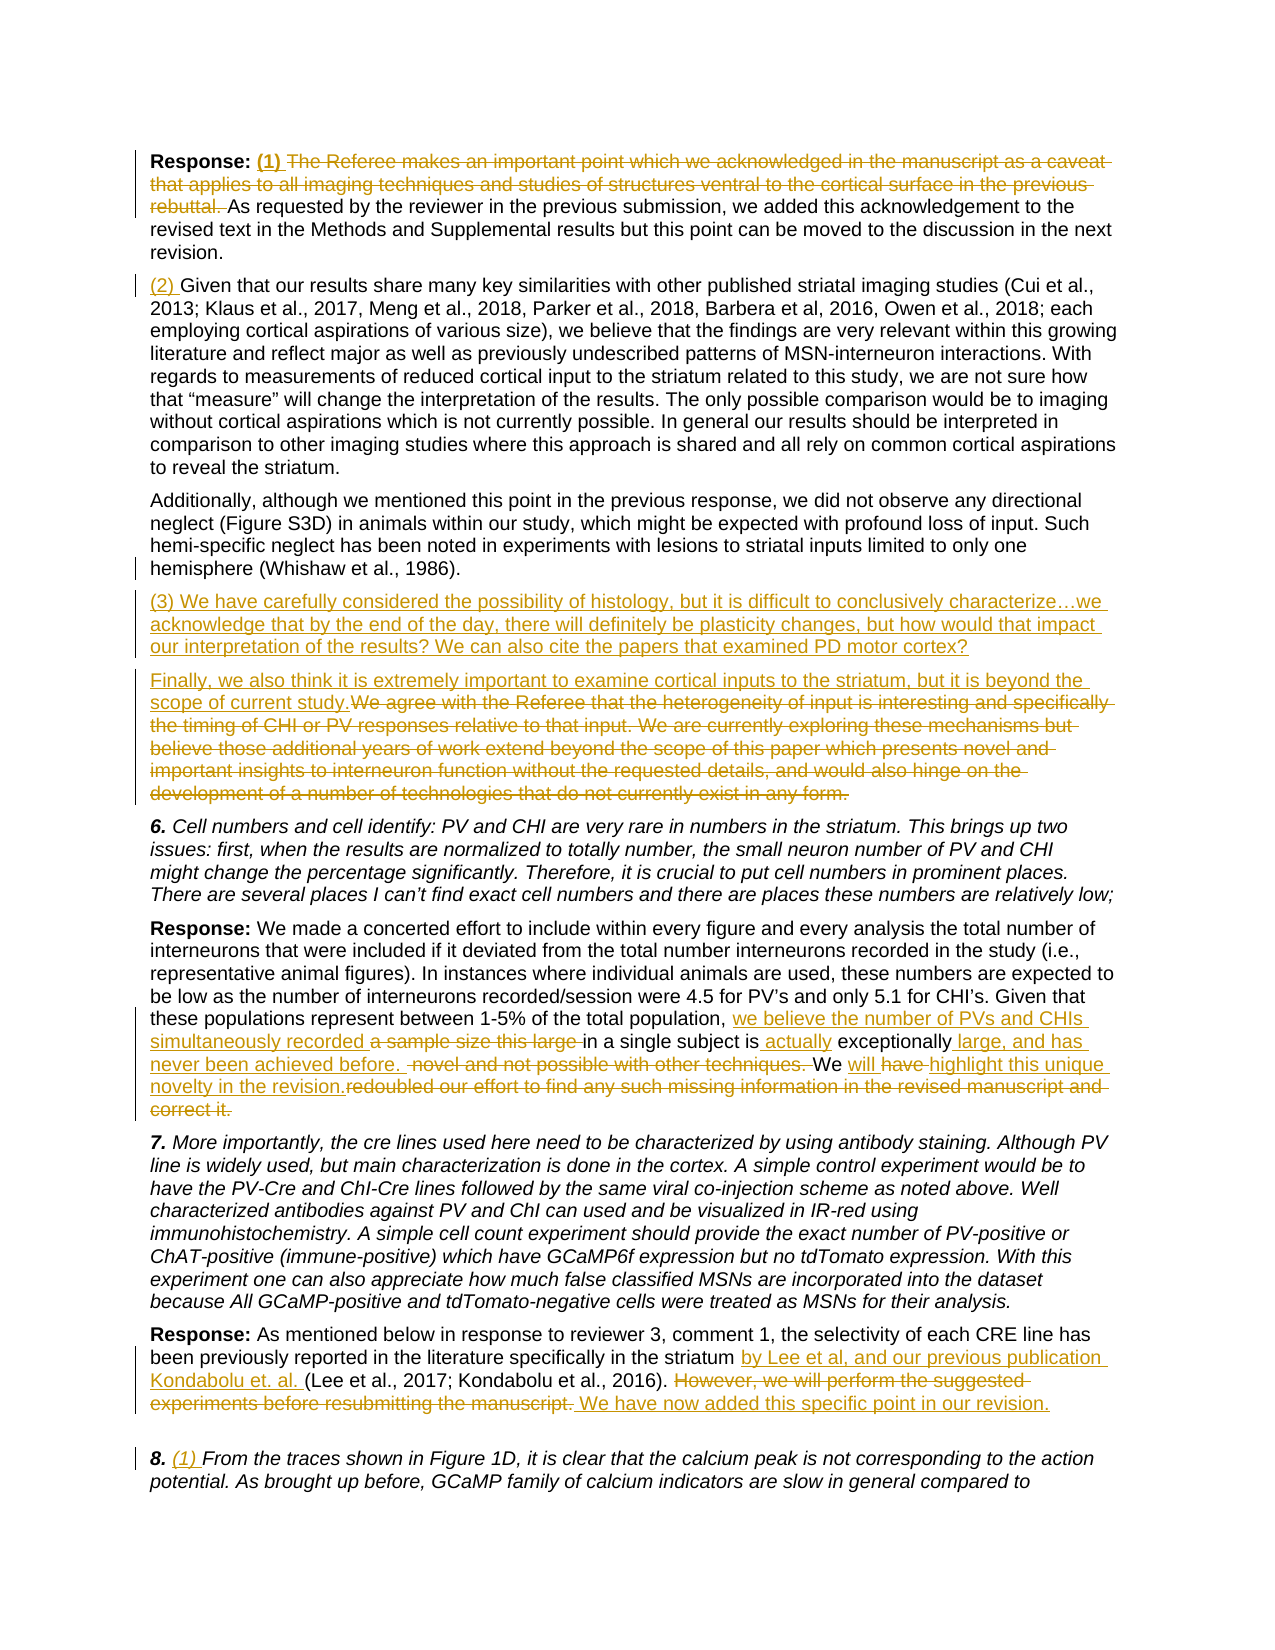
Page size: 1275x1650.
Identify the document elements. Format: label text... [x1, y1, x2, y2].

text Given that our results share many key similarities with other published striatal imaging studies (Cui et al., 2013; Klaus et al., 2017, Meng et al., 2018, Parker et al., 2018, Barbera et al, 2016, Owen et al., 2018; each employing cortical aspirations of various size), we believe that the findings are very relevant within this growing literature and reflect major as well as previously undescribed patterns of MSN-interneuron interactions. With regards to measurements of reduced cortical input to the striatum related to this study, we are not sure how that “measure” will change the interpretation of the results. The only possible comparison would be to imaging without cortical aspirations which is not currently possible. In general our results should be interpreted in comparison to other imaging studies where this approach is shared and all rely on common cortical aspirations to reveal the striatum. [150, 274, 1125, 478]
text Additionally, although we mentioned this point in the previous response, we did not observe any directional neglect (Figure S3D) in animals within our study, which might be expected with profound loss of input. Such hemi-specific neglect has been noted in experiments with lesions to striatal inputs limited to only one hemisphere (Whishaw et al., 1986). [150, 489, 1125, 579]
text 7. More importantly, the cre lines used here need to be characterized by using antibody staining. Although PV line is widely used, but main characterization is done in the cortex. A simple control experiment would be to have the PV-Cre and ChI-Cre lines followed by the same viral co-injection scheme as noted above. Well characterized antibodies against PV and ChI can used and be visualized in IR-red using immunohistochemistry. A simple cell count experiment should provide the exact number of PV-positive or ChAT-positive (immune-positive) which have GCaMP6f expression but no tdTomato expression. With this experiment one can also appreciate how much false classified MSNs are incorporated into the dataset because All GCaMP-positive and tdTomato-negative cells were treated as MSNs for their analysis. [150, 1131, 1125, 1313]
text Response: We made a concerted effort to include within every figure and every analysis the total number of interneurons that were included if it deviated from the total number interneurons recorded in the study (i.e., representative animal figures). In instances where individual animals are used, these numbers are expected to be low as the number of interneurons recorded/session were 4.5 for PV’s and only 5.1 for CHI’s. Given that these populations represent between 1-5% of the total population, in a single subject is exceptionallyWe [150, 916, 1125, 1121]
text Response: As requested by the reviewer in the previous submission, we added this acknowledgement to the revised text in the Methods and Supplemental results but this point can be moved to the discussion in the next revision. [150, 150, 1125, 263]
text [150, 1424, 1125, 1493]
text Response: As mentioned below in response to reviewer 3, comment 1, the selectivity of each CRE line has been previously reported in the literature specifically in the striatum (Lee et al., 2017; Kondabolu et al., 2016). [150, 1323, 1125, 1414]
text 6. Cell numbers and cell identify: PV and CHI are very rare in numbers in the striatum. This brings up two issues: first, when the results are normalized to totally number, the small neuron number of PV and CHI might change the percentage significantly. Therefore, it is crucial to put cell numbers in prominent places. There are several places I can’t find exact cell numbers and there are places these numbers are relatively low; [150, 815, 1125, 906]
